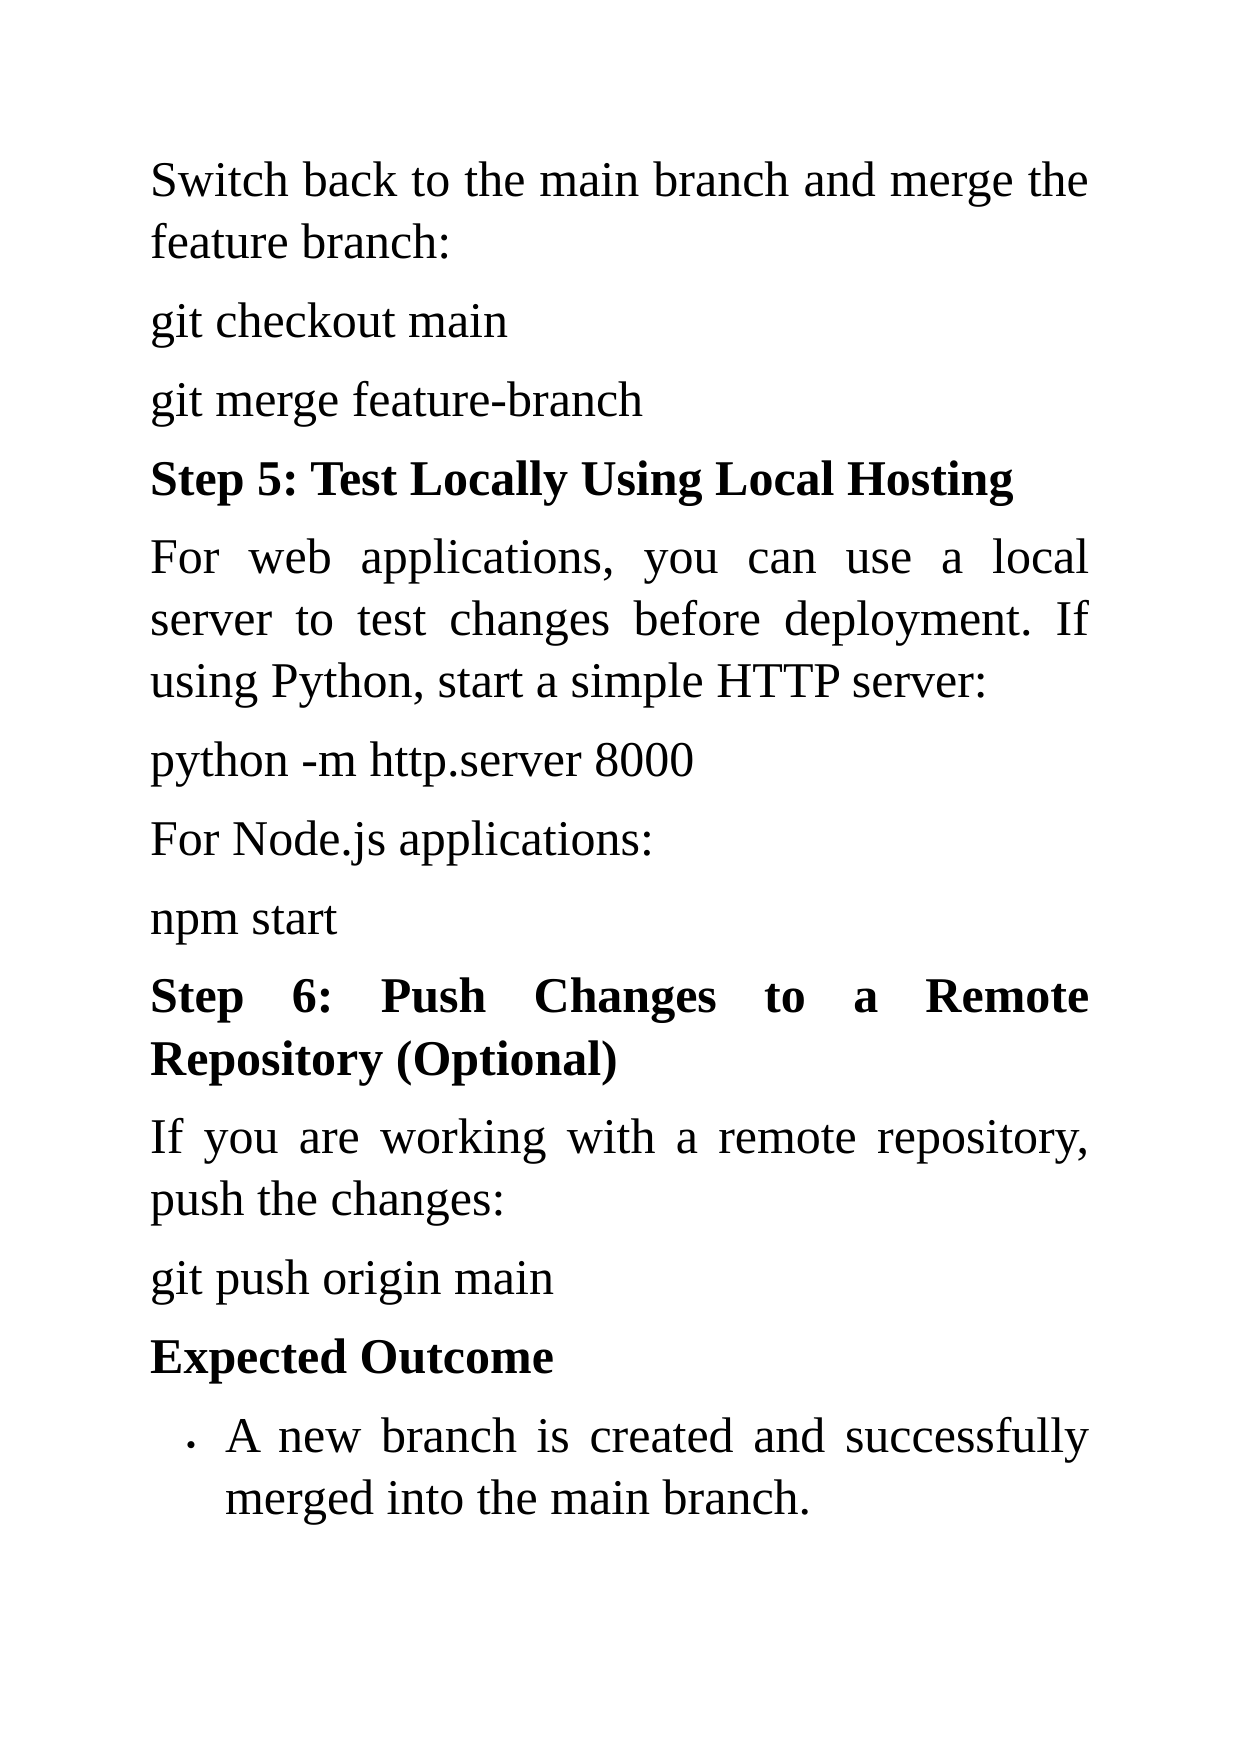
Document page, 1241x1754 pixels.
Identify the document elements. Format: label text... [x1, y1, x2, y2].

text npm start [150, 887, 1090, 945]
text Step 6: Push Changes to a Remote Repository (Optional) [150, 966, 1090, 1086]
text For Node.js applications: [150, 809, 1090, 866]
text Expected Outcome [150, 1327, 1090, 1384]
text If you are working with a remote repository, push the changes: [150, 1107, 1090, 1227]
text Step 5: Test Locally Using Local Hosting [150, 448, 1090, 506]
list A new branch is created and successfully merged into the main branch. [187, 1405, 1090, 1525]
text For web applications, you can use a local server to test changes before deployment. If using Python, start a simple HTTP server: [150, 527, 1090, 709]
text python -m http.server 8000 [150, 730, 1090, 787]
text Switch back to the main branch and merge the feature branch: [150, 150, 1090, 269]
text git push origin main [150, 1248, 1090, 1305]
text git checkout main [150, 291, 1090, 348]
text git merge feature-branch [150, 369, 1090, 427]
